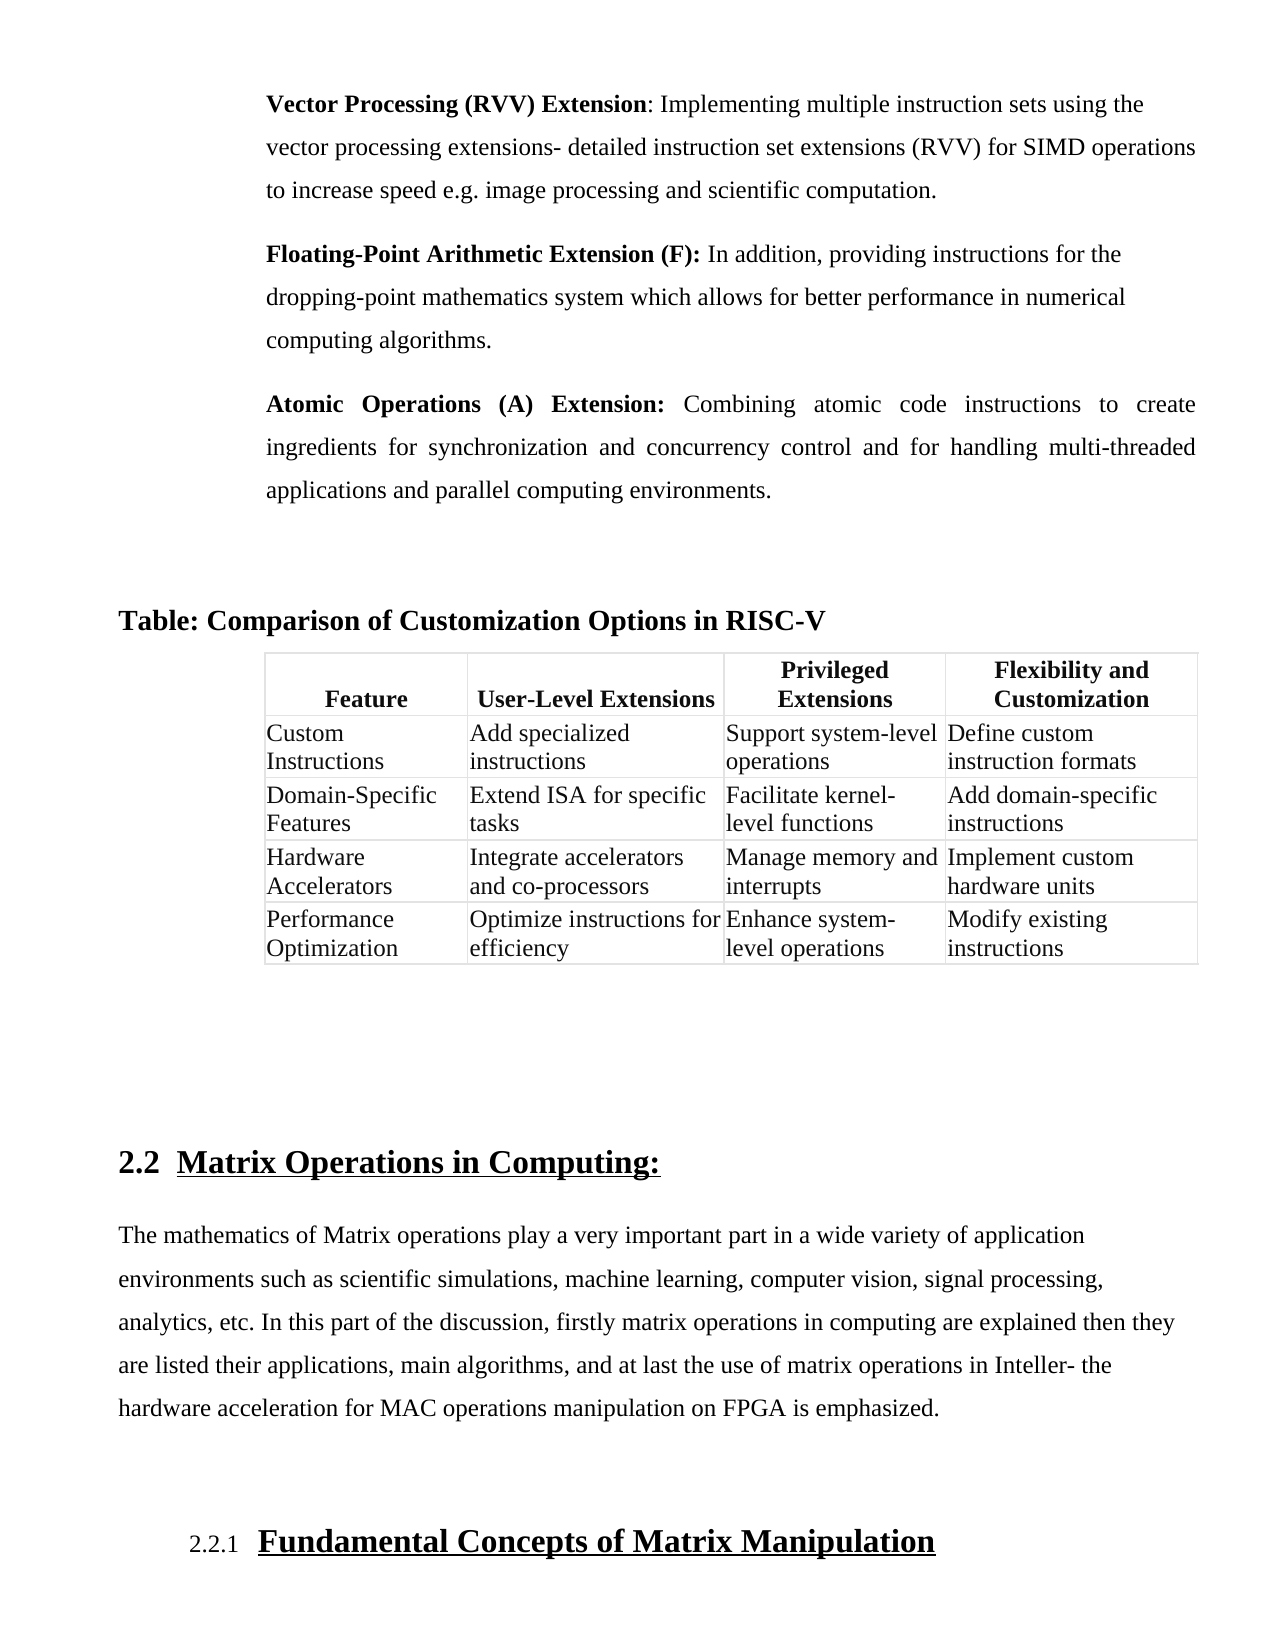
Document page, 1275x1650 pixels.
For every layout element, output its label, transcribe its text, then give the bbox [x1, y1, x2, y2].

table_header Privileged Extensions [725, 654, 945, 714]
table_cell Implement custom hardware units [946, 841, 1197, 901]
table_cell Facilitate kernel-level functions [725, 778, 945, 839]
table_cell Performance Optimization [266, 903, 467, 963]
table_cell Optimize instructions for efficiency [468, 903, 723, 963]
text Floating-Point Arithmetic Extension (F): In addition, providing instructions for the dropping-point mathematics system which allows for better performance in numerical computing algorithms. [266, 239, 1196, 354]
text Vector Processing (RVV) Extension: Implementing multiple instruction sets using the vector processing extensions- detailed instruction set extensions (RVV) for SIMD operations to increase speed e.g. image processing and scientific computation. [266, 89, 1196, 204]
table_cell Support system-level operations [725, 716, 945, 777]
text Table: Comparison of Customization Options in RISC-V [118, 603, 1196, 637]
table_header Flexibility and Customization [946, 654, 1197, 714]
table_header Feature [266, 654, 467, 714]
table_cell Extend ISA for specific tasks [468, 778, 723, 839]
table_header User-Level Extensions [468, 654, 723, 714]
text Atomic Operations (A) Extension: Combining atomic code instructions to create ingredients for synchronization and concurrency control and for handling multi-threaded applications and parallel computing environments. [266, 389, 1196, 504]
table_cell Manage memory and interrupts [725, 841, 945, 901]
table_cell Hardware Accelerators [266, 841, 467, 901]
text 2.2 Matrix Operations in Computing: [118, 1142, 1196, 1181]
table_cell Add domain-specific instructions [946, 778, 1197, 839]
table_cell Modify existing instructions [946, 903, 1197, 963]
table_cell Define custom instruction formats [946, 716, 1197, 777]
table_cell Add specialized instructions [468, 716, 723, 777]
table_cell Enhance system-level operations [725, 903, 945, 963]
table_cell Domain-Specific Features [266, 778, 467, 839]
table_cell Integrate accelerators and co-processors [468, 841, 723, 901]
table_cell Custom Instructions [266, 716, 467, 777]
text 2.2.1 Fundamental Concepts of Matrix Manipulation [189, 1521, 1196, 1559]
text The mathematics of Matrix operations play a very important part in a wide variety of application environments such as scientific simulations, machine learning, computer vision, signal processing, analytics, etc. In this part of the discussion, firstly matrix operations in computing are explained then they are listed their applications, main algorithms, and at last the use of matrix operations in Inteller- the hardware acceleration for MAC operations manipulation on FPGA is emphasized. [118, 1221, 1196, 1422]
